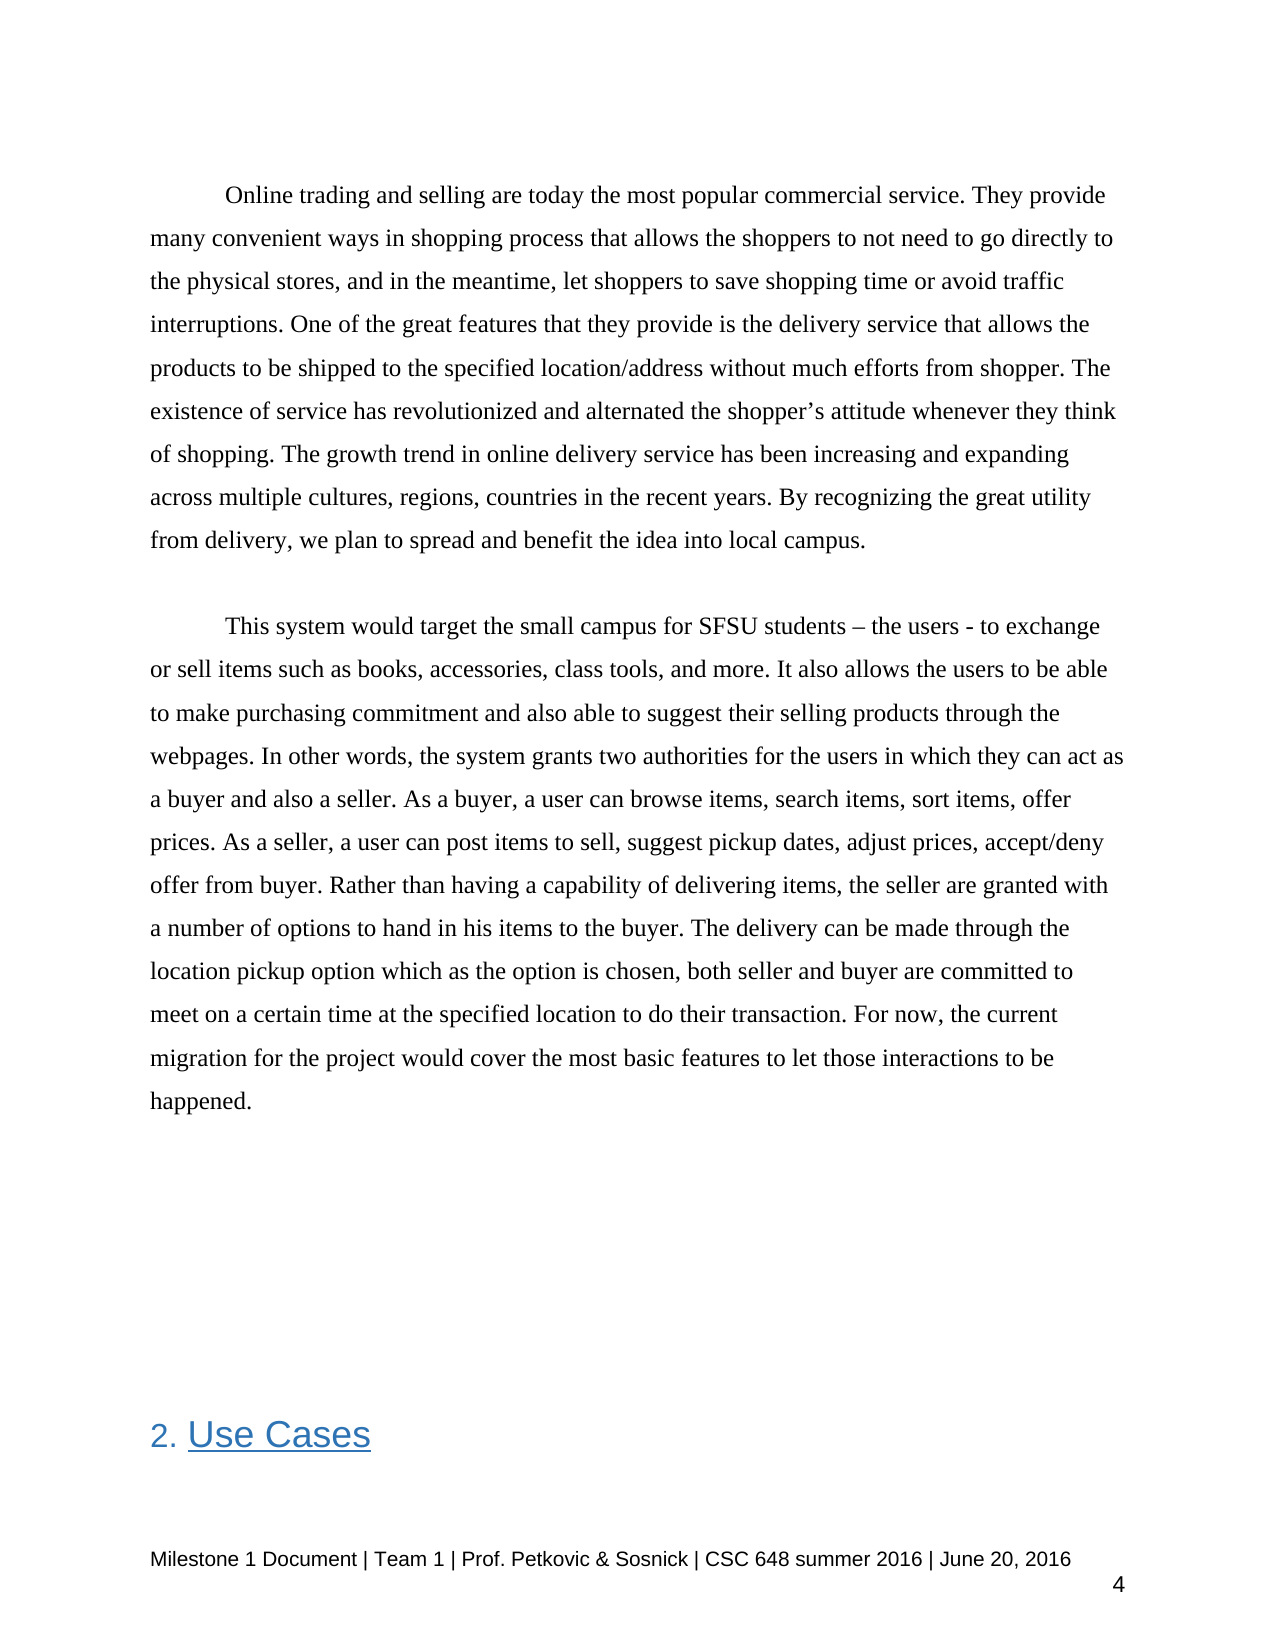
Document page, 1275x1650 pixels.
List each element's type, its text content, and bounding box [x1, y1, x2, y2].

text Online trading and selling are today the most popular commercial service. They provide many convenient ways in shopping process that allows the shoppers to not need to go directly to the physical stores, and in the meantime, let shoppers to save shopping time or avoid traffic interruptions. One of the great features that they provide is the delivery service that allows the products to be shipped to the specified location/address without much efforts from shopper. The existence of service has revolutionized and alternated the shopper’s attitude whenever they think of shopping. The growth trend in online delivery service has been increasing and expanding across multiple cultures, regions, countries in the recent years. By recognizing the great utility from delivery, we plan to spread and benefit the idea into local campus. [150, 180, 1125, 554]
text This system would target the small campus for SFSU students – the users - to exchange or sell items such as books, accessories, class tools, and more. It also allows the users to be able to make purchasing commitment and also able to suggest their selling products through the webpages. In other words, the system grants two authorities for the users in which they can act as a buyer and also a seller. As a buyer, a user can browse items, search items, sort items, offer prices. As a seller, a user can post items to sell, suggest pickup dates, adjust prices, accept/deny offer from buyer. Rather than having a capability of delivering items, the seller are granted with a number of options to hand in his items to the buyer. The delivery can be made through the location pickup option which as the option is chosen, both seller and buyer are committed to meet on a certain time at the specified location to do their transaction. For now, the current migration for the project would cover the most basic features to let those interactions to be happened. [150, 611, 1125, 1114]
text Use Cases [150, 1412, 1125, 1455]
